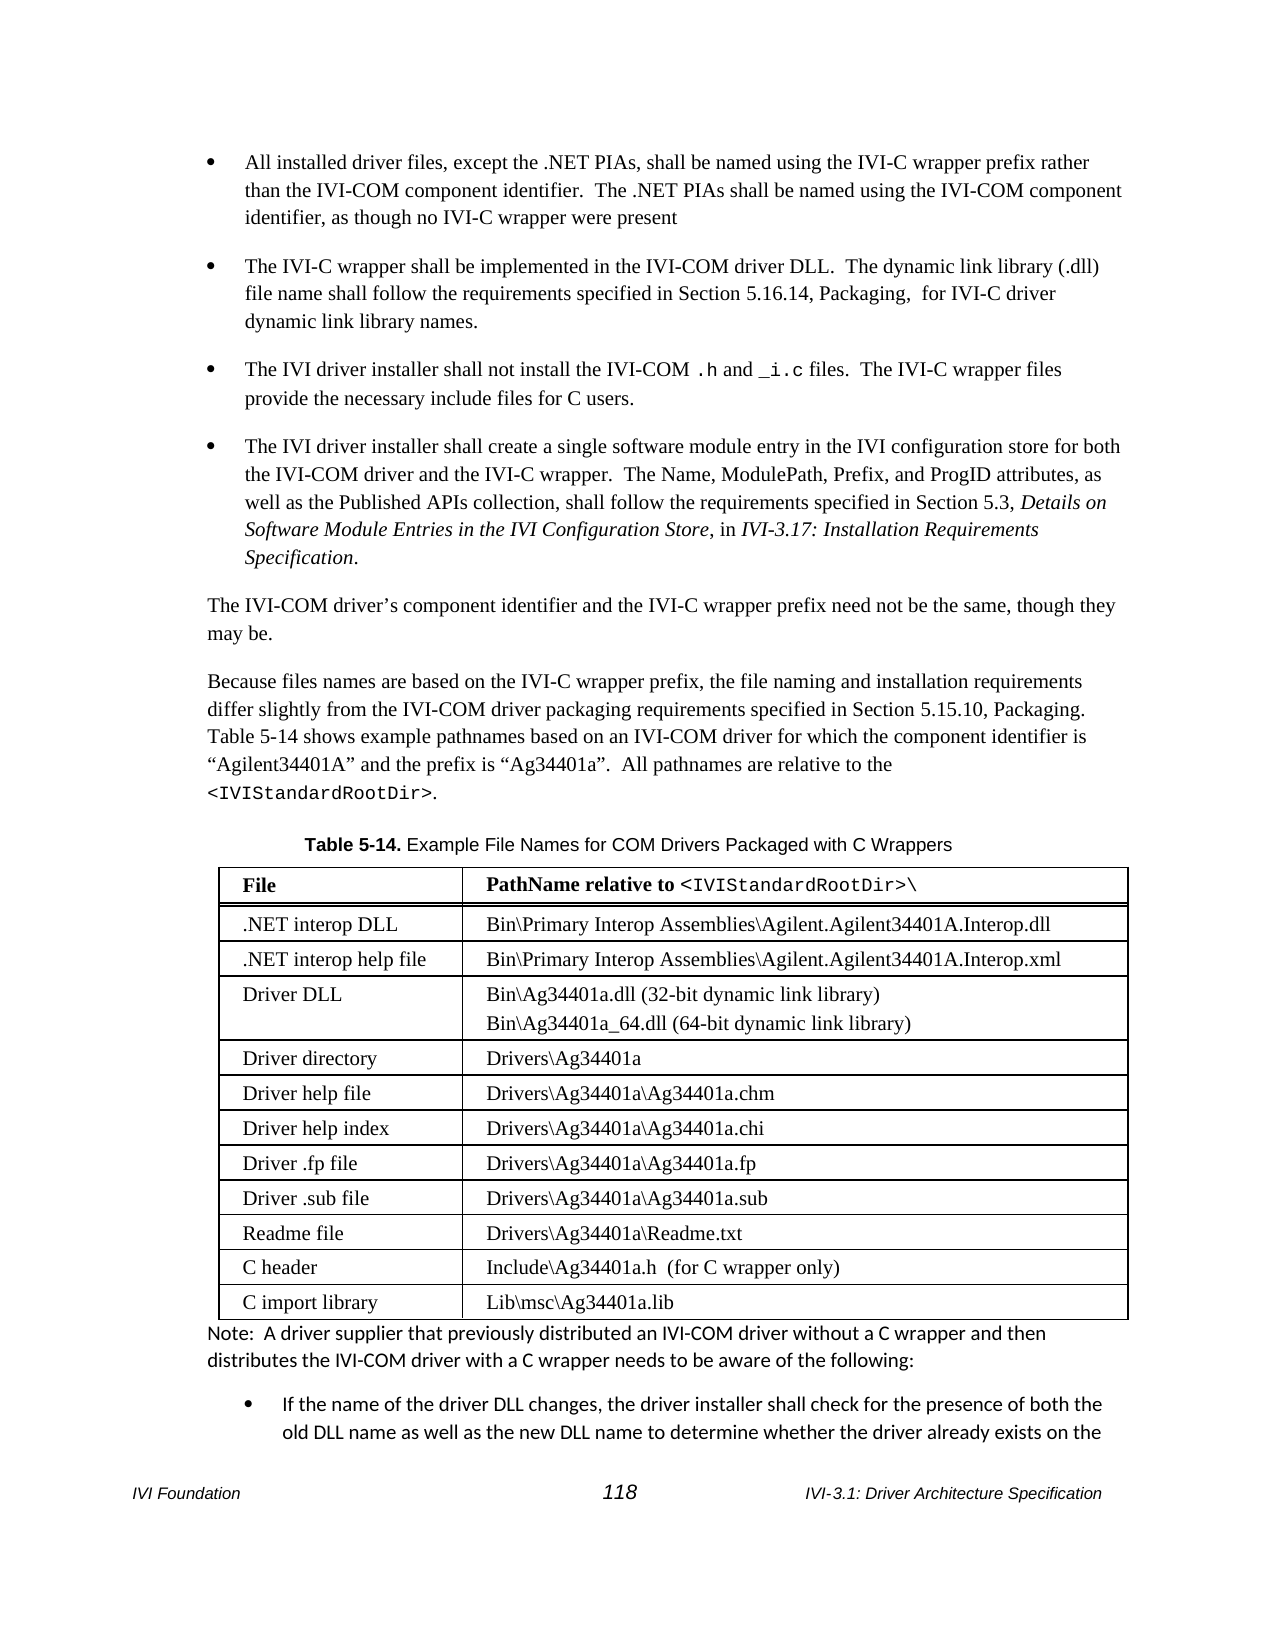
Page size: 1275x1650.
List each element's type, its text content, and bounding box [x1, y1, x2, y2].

list All installed driver files, except the .NET PIAs, shall be named using the IVI-C wrapper prefix rather than the IVI-COM component identifier. The .NET PIAs shall be named using the IVI-COM component identifier, as though no IVI-C wrapper were present [207, 150, 1125, 229]
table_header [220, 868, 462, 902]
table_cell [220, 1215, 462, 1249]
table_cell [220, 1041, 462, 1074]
text Note: A driver supplier that previously distributed an IVI-COM driver without a C wrapper and then distributes the IVI-COM driver with a C wrapper needs to be aware of the following: [207, 1320, 1125, 1373]
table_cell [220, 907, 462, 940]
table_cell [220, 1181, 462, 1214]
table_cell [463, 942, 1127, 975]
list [244, 1391, 1125, 1444]
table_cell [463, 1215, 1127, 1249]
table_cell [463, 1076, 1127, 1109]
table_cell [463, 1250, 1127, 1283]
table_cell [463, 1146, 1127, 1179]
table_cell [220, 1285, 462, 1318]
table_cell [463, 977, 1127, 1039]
list The IVI driver installer shall not install the IVI-COM .h and _i.c files. The IVI-C wrapper files provide the necessary include files for C users. [207, 357, 1125, 410]
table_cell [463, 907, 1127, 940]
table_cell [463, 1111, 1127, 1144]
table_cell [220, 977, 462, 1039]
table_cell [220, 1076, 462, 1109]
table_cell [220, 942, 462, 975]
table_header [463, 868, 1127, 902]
list The IVI-C wrapper shall be implemented in the IVI-COM driver DLL. The dynamic link library (.dll) file name shall follow the requirements specified in Section 5.16.13, Packaging, for IVI-C driver dynamic link library names. [207, 254, 1125, 333]
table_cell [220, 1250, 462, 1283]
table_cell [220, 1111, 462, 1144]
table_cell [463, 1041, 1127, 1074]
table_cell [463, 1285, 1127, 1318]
list The IVI driver installer shall create a single software module entry in the IVI configuration store for both the IVI-COM driver and the IVI-C wrapper. The Name, ModulePath, Prefix, and ProgID attributes, as well as the Published APIs collection, shall follow the requirements specified in Section 5.3, Details on Software Module Entries in the IVI Configuration Store, in IVI-3.17: Installation Requirements Specification. [207, 434, 1125, 569]
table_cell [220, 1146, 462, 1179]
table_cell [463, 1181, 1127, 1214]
text The IVI-COM driver’s component identifier and the IVI-C wrapper prefix need not be the same, though they may be. [207, 593, 1125, 645]
